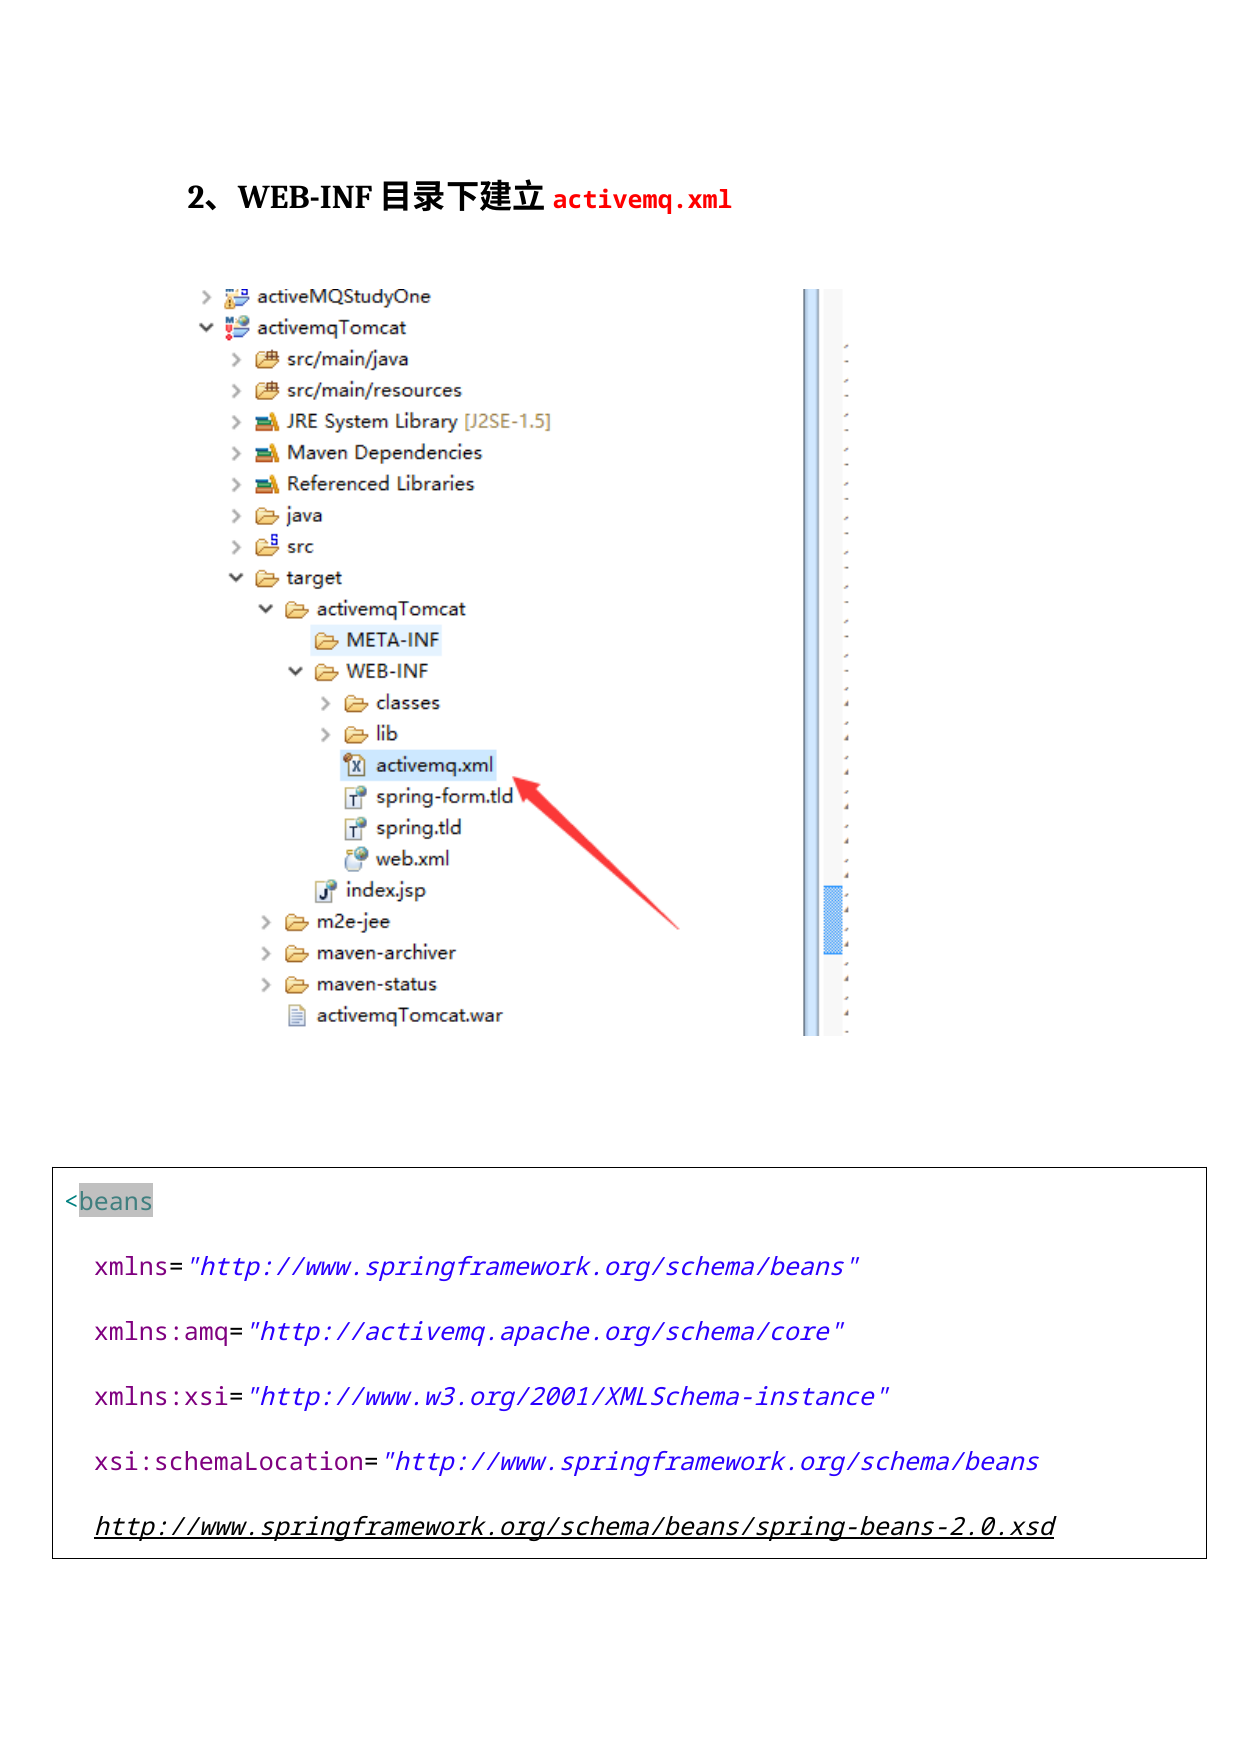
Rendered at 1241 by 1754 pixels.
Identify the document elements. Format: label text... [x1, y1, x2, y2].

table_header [53, 1168, 1206, 1558]
subtitle 2、WEB-INF目录下建立activemq.xml [187, 162, 1053, 227]
picture [187, 289, 849, 1036]
